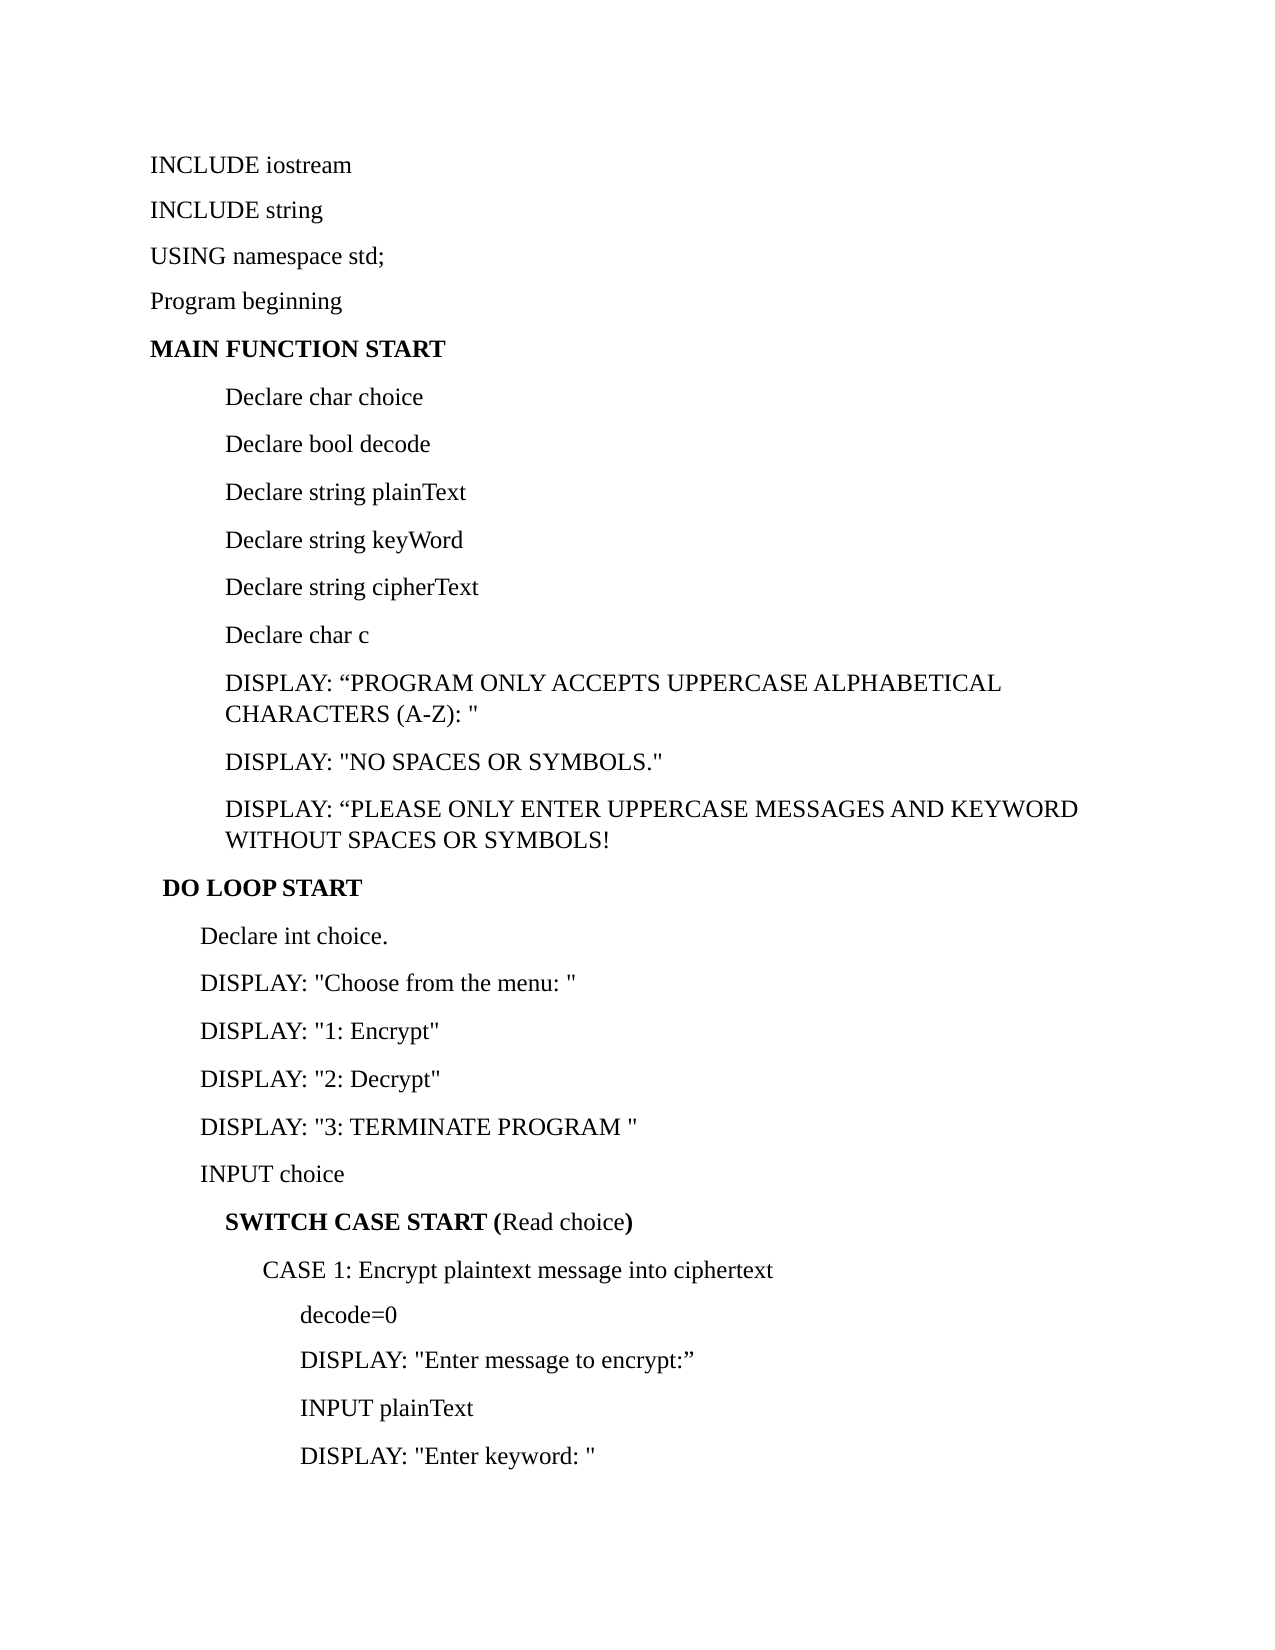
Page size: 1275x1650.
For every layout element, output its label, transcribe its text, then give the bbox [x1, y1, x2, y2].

text DISPLAY: "Choose from the menu: " [150, 968, 1125, 997]
text Declare bool decode [150, 429, 1125, 458]
text DISPLAY: “PLEASE ONLY ENTER UPPERCASE MESSAGES AND KEYWORD WITHOUT SPACES OR SYMBOLS! [225, 794, 1125, 854]
text INCLUDE string [150, 195, 1125, 224]
text Declare string cipherText [150, 572, 1125, 601]
text MAIN FUNCTION START [150, 334, 1125, 363]
text DO LOOP START [150, 873, 1125, 902]
text SWITCH CASE START (Read choice) [150, 1207, 1125, 1236]
text Declare char c [150, 620, 1125, 649]
text DISPLAY: “PROGRAM ONLY ACCEPTS UPPERCASE ALPHABETICAL CHARACTERS (A-Z): " [225, 668, 1125, 728]
text DISPLAY: "NO SPACES OR SYMBOLS." [150, 747, 1125, 775]
text DISPLAY: "2: Decrypt" [150, 1064, 1125, 1093]
text DISPLAY: "1: Encrypt" [150, 1016, 1125, 1045]
text DISPLAY: "Enter message to encrypt:” [150, 1346, 1125, 1374]
text Declare string plainText [150, 477, 1125, 506]
text INPUT choice [150, 1159, 1125, 1188]
text Declare char choice [150, 382, 1125, 410]
text Program beginning [150, 286, 1125, 315]
text Declare string keyWord [150, 525, 1125, 553]
text INPUT plainText [150, 1393, 1125, 1422]
text USING namespace std; [150, 241, 1125, 269]
text DISPLAY: "Enter keyword: " [150, 1441, 1125, 1470]
text INCLUDE iostream [150, 150, 1125, 179]
text DISPLAY: "3: TERMINATE PROGRAM " [150, 1112, 1125, 1140]
text CASE 1: Encrypt plaintext message into ciphertext [150, 1255, 1125, 1283]
text Declare int choice. [150, 921, 1125, 949]
text decode=0 [150, 1300, 1125, 1329]
